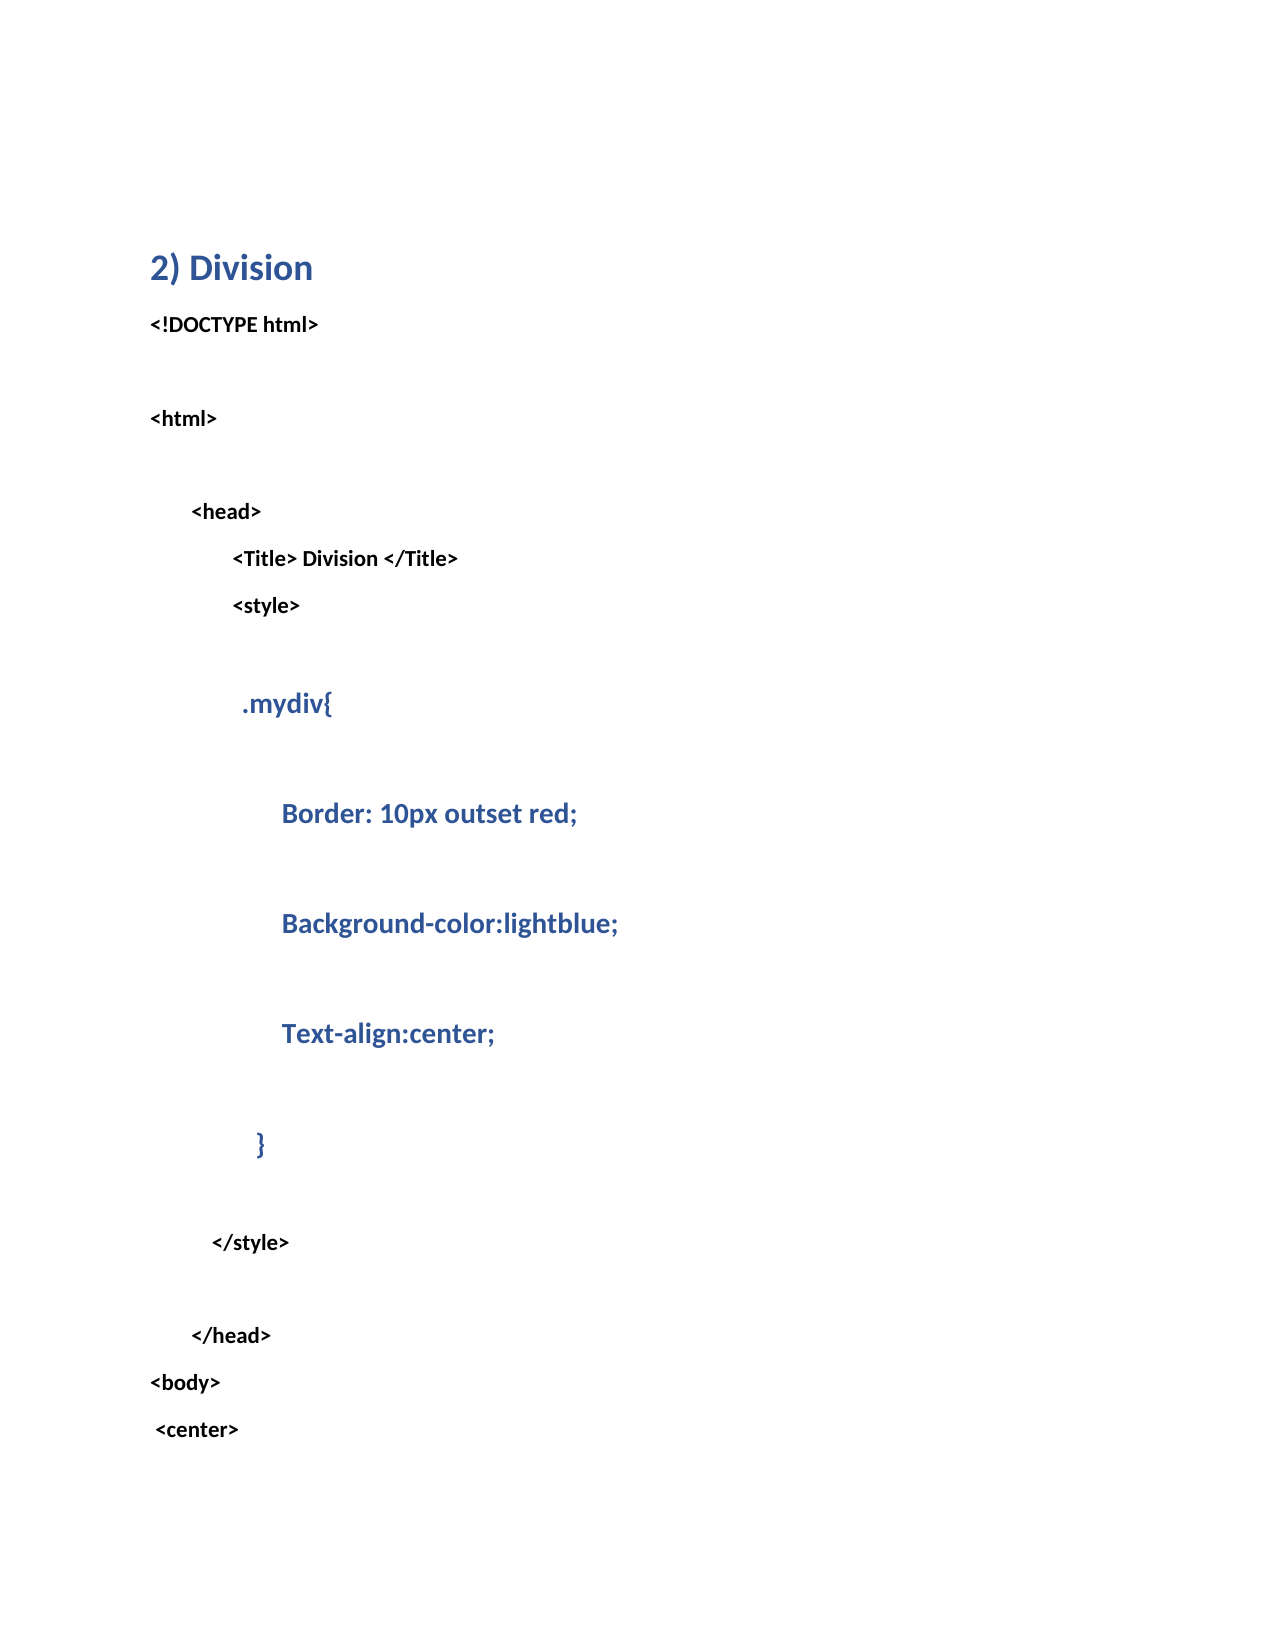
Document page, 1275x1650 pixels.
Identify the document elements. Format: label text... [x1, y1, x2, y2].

text <center> [150, 1415, 1125, 1443]
text } [150, 1126, 1125, 1161]
text Border: 10px outset red; [150, 795, 1125, 831]
text <!DOCTYPE html> [150, 310, 1125, 338]
text <body> [150, 1368, 1125, 1396]
text Background-color:lightblue; [150, 905, 1125, 941]
text <html> [150, 404, 1125, 432]
text 2) Division [150, 244, 1125, 289]
text <head> [150, 497, 1125, 525]
text <style> [150, 591, 1125, 619]
text <Title> Division </Title> [150, 544, 1125, 572]
text .mydiv{ [150, 685, 1125, 721]
text Text-align:center; [150, 1016, 1125, 1051]
text </style> [150, 1228, 1125, 1256]
text </head> [150, 1321, 1125, 1349]
